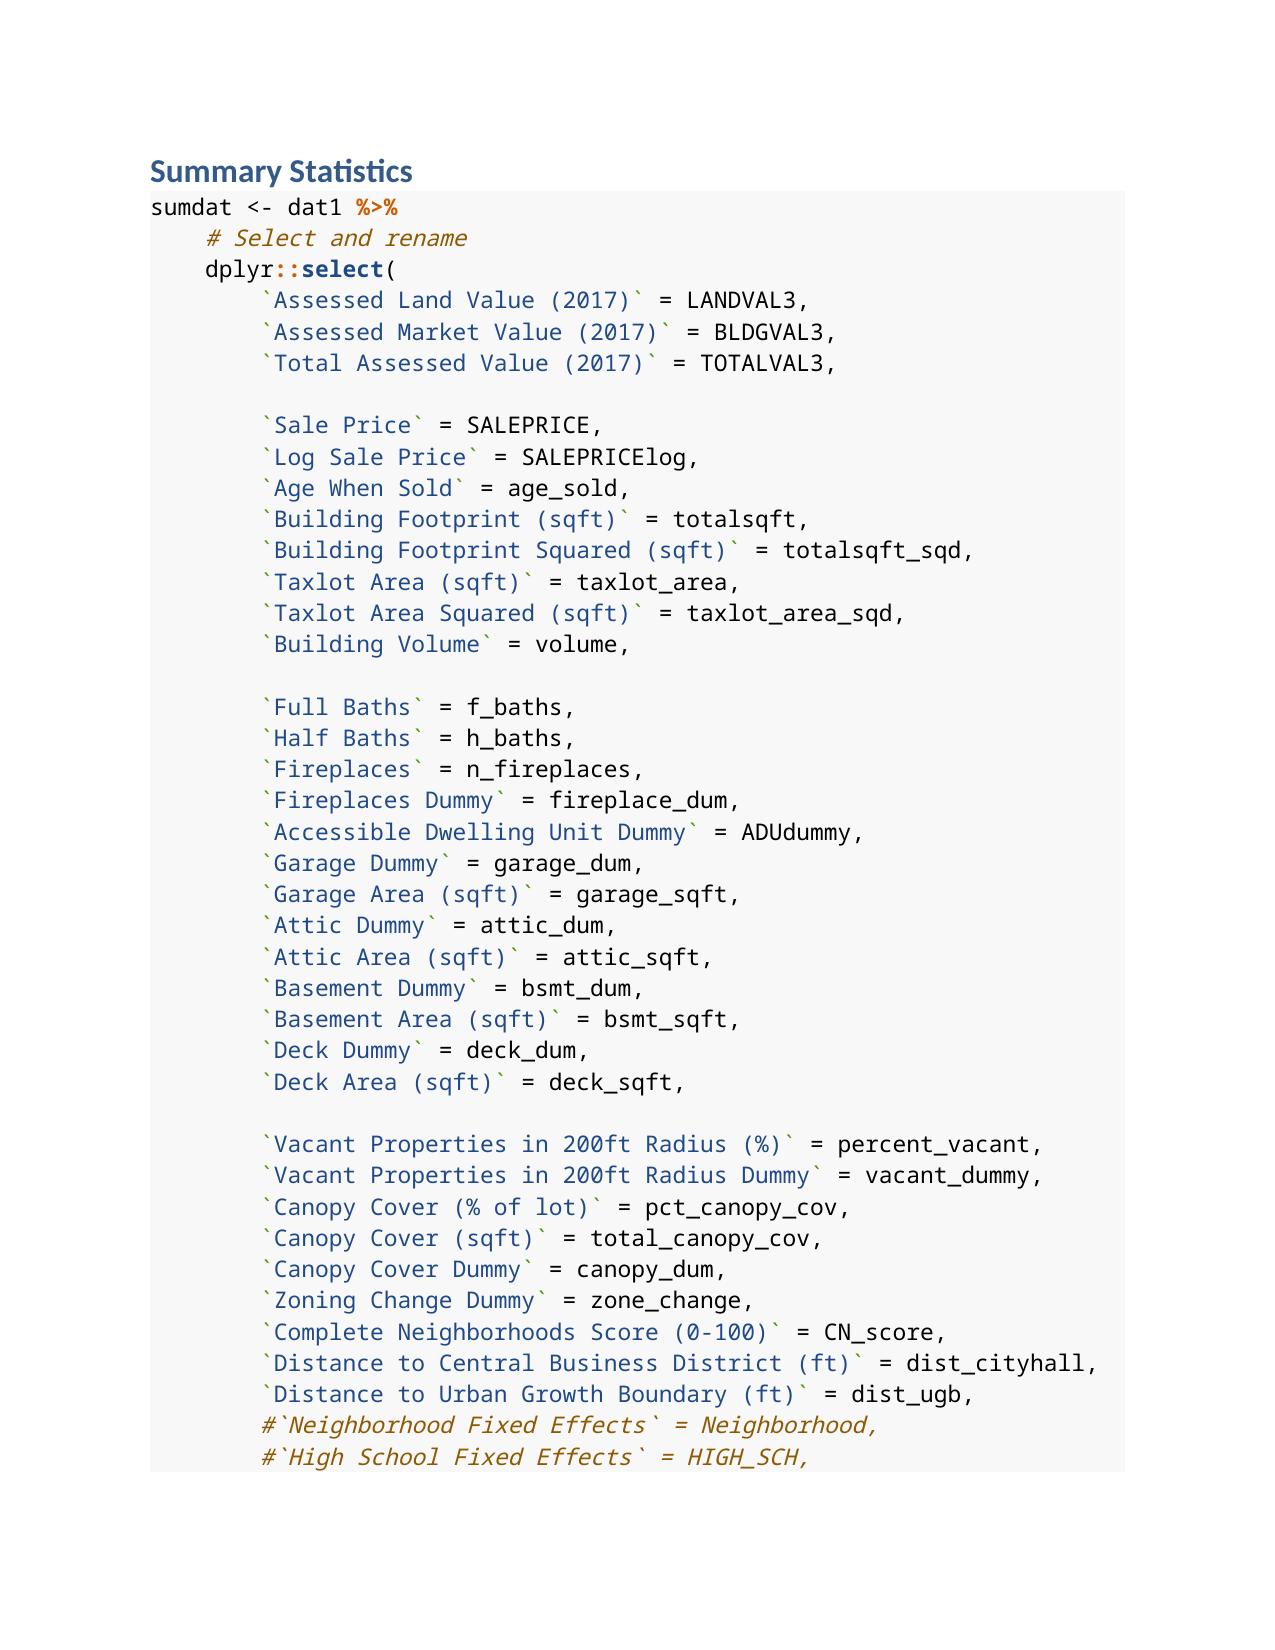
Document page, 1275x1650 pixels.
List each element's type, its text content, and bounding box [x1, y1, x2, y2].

subtitle Summary Statistics [150, 150, 1125, 191]
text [150, 191, 1125, 1472]
